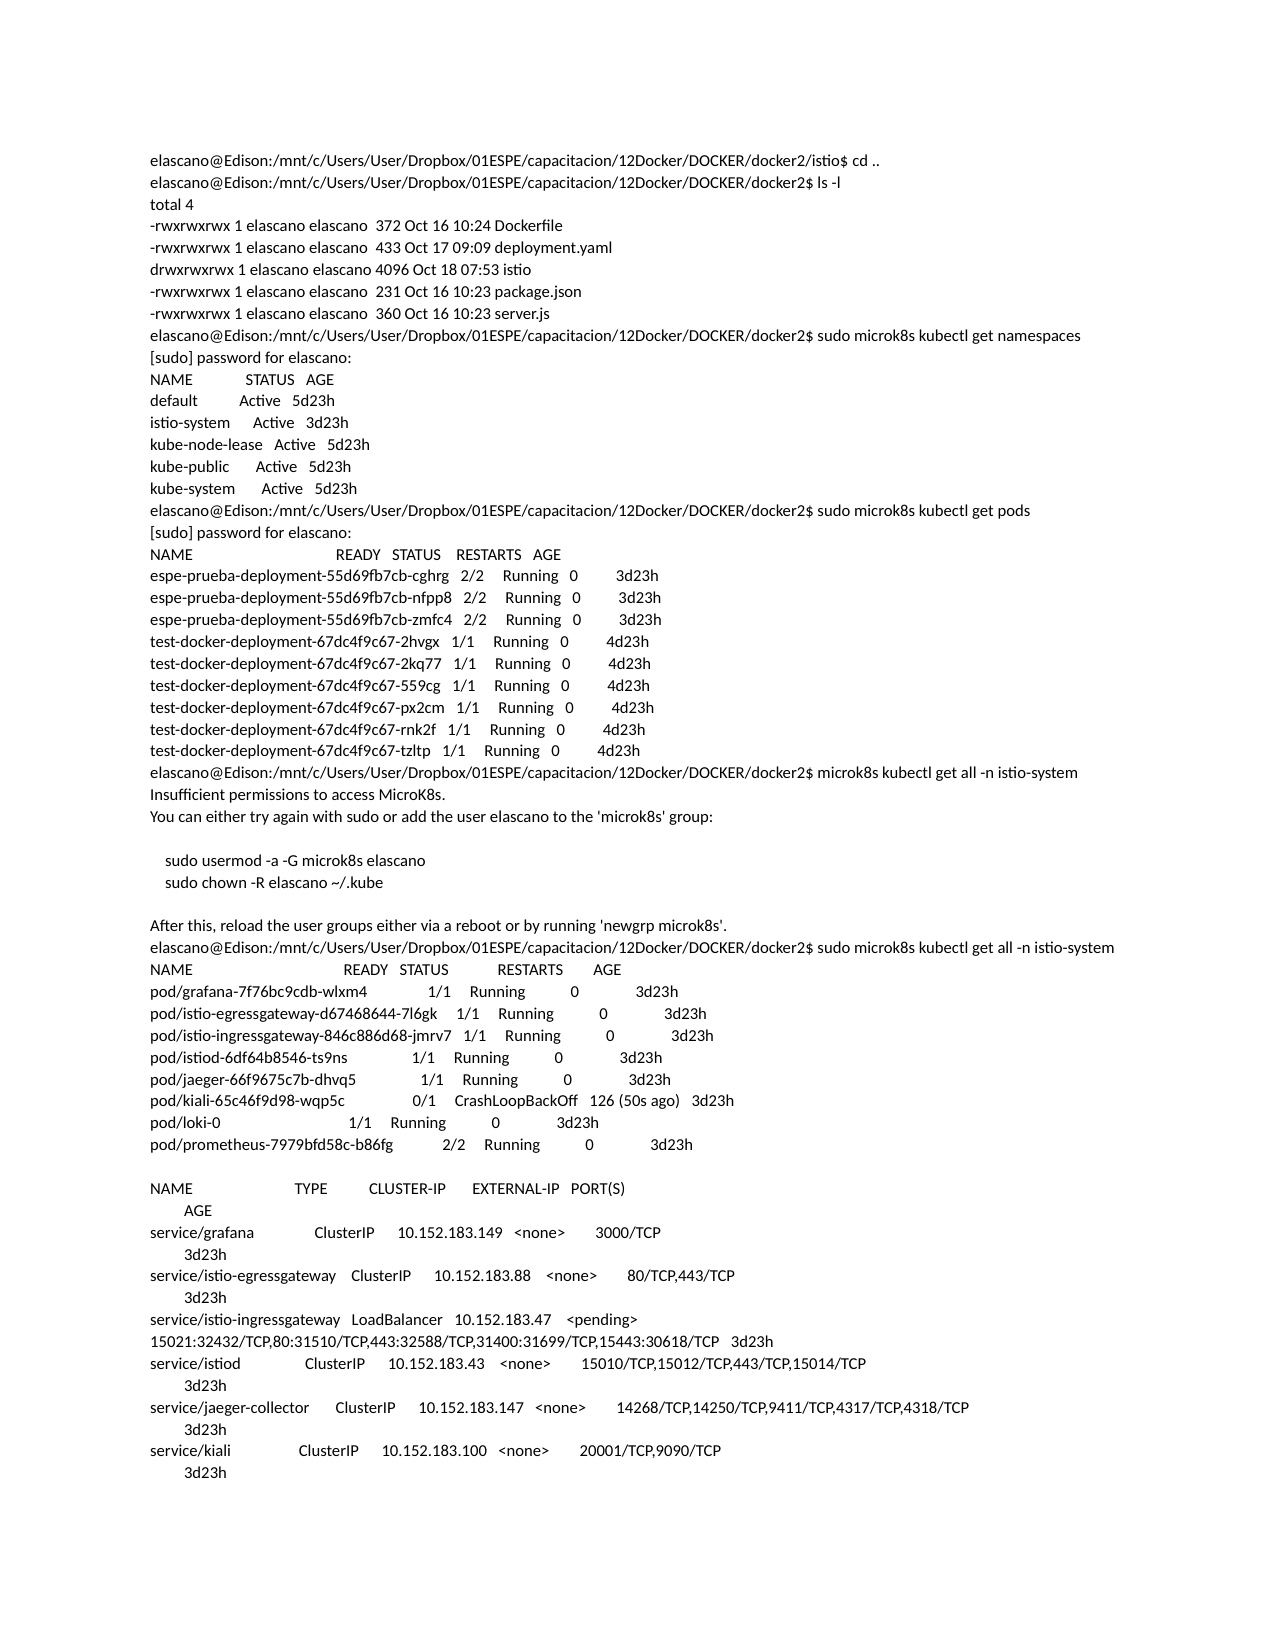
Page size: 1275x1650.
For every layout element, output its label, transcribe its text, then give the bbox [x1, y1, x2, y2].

text kube-public Active 5d23h [150, 456, 1125, 477]
text sudo chown -R elascano ~/.kube [150, 872, 1125, 892]
text pod/grafana-7f76bc9cdb-wlxm4 1/1 Running 0 3d23h [150, 981, 1125, 1002]
text pod/kiali-65c46f9d98-wqp5c 0/1 CrashLoopBackOff 126 (50s ago) 3d23h [150, 1091, 1125, 1111]
text elascano@Edison:/mnt/c/Users/User/Dropbox/01ESPE/capacitacion/12Docker/DOCKER/docker2$ microk8s kubectl get all -n istio-system [150, 762, 1125, 783]
text espe-prueba-deployment-55d69fb7cb-cghrg 2/2 Running 0 3d23h [150, 566, 1125, 586]
text sudo usermod -a -G microk8s elascano [150, 850, 1125, 870]
text test-docker-deployment-67dc4f9c67-rnk2f 1/1 Running 0 4d23h [150, 719, 1125, 739]
text After this, reload the user groups either via a reboot or by running 'newgrp microk8s'. [150, 916, 1125, 936]
text service/kiali ClusterIP 10.152.183.100 <none> 20001/TCP,9090/TCP [150, 1441, 1125, 1461]
text You can either try again with sudo or add the user elascano to the 'microk8s' group: [150, 806, 1125, 827]
text 3d23h [150, 1375, 1125, 1395]
text NAME STATUS AGE [150, 369, 1125, 389]
text 3d23h [150, 1287, 1125, 1308]
text service/grafana ClusterIP 10.152.183.149 <none> 3000/TCP [150, 1222, 1125, 1242]
text test-docker-deployment-67dc4f9c67-559cg 1/1 Running 0 4d23h [150, 675, 1125, 695]
text pod/prometheus-7979bfd58c-b86fg 2/2 Running 0 3d23h [150, 1134, 1125, 1155]
text Insufficient permissions to access MicroK8s. [150, 784, 1125, 805]
text NAME READY STATUS RESTARTS AGE [150, 544, 1125, 564]
text elascano@Edison:/mnt/c/Users/User/Dropbox/01ESPE/capacitacion/12Docker/DOCKER/docker2/istio$ cd .. [150, 150, 1125, 170]
text -rwxrwxrwx 1 elascano elascano 433 Oct 17 09:09 deployment.yaml [150, 237, 1125, 258]
text elascano@Edison:/mnt/c/Users/User/Dropbox/01ESPE/capacitacion/12Docker/DOCKER/docker2$ sudo microk8s kubectl get pods [150, 500, 1125, 520]
text test-docker-deployment-67dc4f9c67-px2cm 1/1 Running 0 4d23h [150, 697, 1125, 717]
text service/istiod ClusterIP 10.152.183.43 <none> 15010/TCP,15012/TCP,443/TCP,15014/TCP [150, 1353, 1125, 1373]
text istio-system Active 3d23h [150, 412, 1125, 433]
text test-docker-deployment-67dc4f9c67-2kq77 1/1 Running 0 4d23h [150, 653, 1125, 673]
text [sudo] password for elascano: [150, 522, 1125, 542]
text -rwxrwxrwx 1 elascano elascano 372 Oct 16 10:24 Dockerfile [150, 216, 1125, 236]
text NAME READY STATUS RESTARTS AGE [150, 959, 1125, 980]
text espe-prueba-deployment-55d69fb7cb-nfpp8 2/2 Running 0 3d23h [150, 587, 1125, 608]
text drwxrwxrwx 1 elascano elascano 4096 Oct 18 07:53 istio [150, 259, 1125, 280]
text test-docker-deployment-67dc4f9c67-tzltp 1/1 Running 0 4d23h [150, 741, 1125, 761]
text espe-prueba-deployment-55d69fb7cb-zmfc4 2/2 Running 0 3d23h [150, 609, 1125, 630]
text -rwxrwxrwx 1 elascano elascano 360 Oct 16 10:23 server.js [150, 303, 1125, 323]
text kube-node-lease Active 5d23h [150, 434, 1125, 455]
text pod/istio-ingressgateway-846c886d68-jmrv7 1/1 Running 0 3d23h [150, 1025, 1125, 1045]
text pod/istiod-6df64b8546-ts9ns 1/1 Running 0 3d23h [150, 1047, 1125, 1067]
text default Active 5d23h [150, 391, 1125, 411]
text elascano@Edison:/mnt/c/Users/User/Dropbox/01ESPE/capacitacion/12Docker/DOCKER/docker2$ sudo microk8s kubectl get namespaces [150, 325, 1125, 345]
text test-docker-deployment-67dc4f9c67-2hvgx 1/1 Running 0 4d23h [150, 631, 1125, 652]
text service/istio-ingressgateway LoadBalancer 10.152.183.47 <pending> 15021:32432/TCP,80:31510/TCP,443:32588/TCP,31400:31699/TCP,15443:30618/TCP 3d23h [150, 1309, 1125, 1352]
text elascano@Edison:/mnt/c/Users/User/Dropbox/01ESPE/capacitacion/12Docker/DOCKER/docker2$ ls -l [150, 172, 1125, 192]
text AGE [150, 1200, 1125, 1220]
text service/istio-egressgateway ClusterIP 10.152.183.88 <none> 80/TCP,443/TCP [150, 1266, 1125, 1286]
text [sudo] password for elascano: [150, 347, 1125, 367]
text NAME TYPE CLUSTER-IP EXTERNAL-IP PORT(S) [150, 1178, 1125, 1198]
text -rwxrwxrwx 1 elascano elascano 231 Oct 16 10:23 package.json [150, 281, 1125, 302]
text 3d23h [150, 1244, 1125, 1264]
text 3d23h [150, 1462, 1125, 1483]
text pod/jaeger-66f9675c7b-dhvq5 1/1 Running 0 3d23h [150, 1069, 1125, 1089]
text elascano@Edison:/mnt/c/Users/User/Dropbox/01ESPE/capacitacion/12Docker/DOCKER/docker2$ sudo microk8s kubectl get all -n istio-system [150, 937, 1125, 958]
text pod/loki-0 1/1 Running 0 3d23h [150, 1112, 1125, 1133]
text kube-system Active 5d23h [150, 478, 1125, 498]
text pod/istio-egressgateway-d67468644-7l6gk 1/1 Running 0 3d23h [150, 1003, 1125, 1023]
text 3d23h [150, 1419, 1125, 1439]
text service/jaeger-collector ClusterIP 10.152.183.147 <none> 14268/TCP,14250/TCP,9411/TCP,4317/TCP,4318/TCP [150, 1397, 1125, 1417]
text total 4 [150, 194, 1125, 214]
